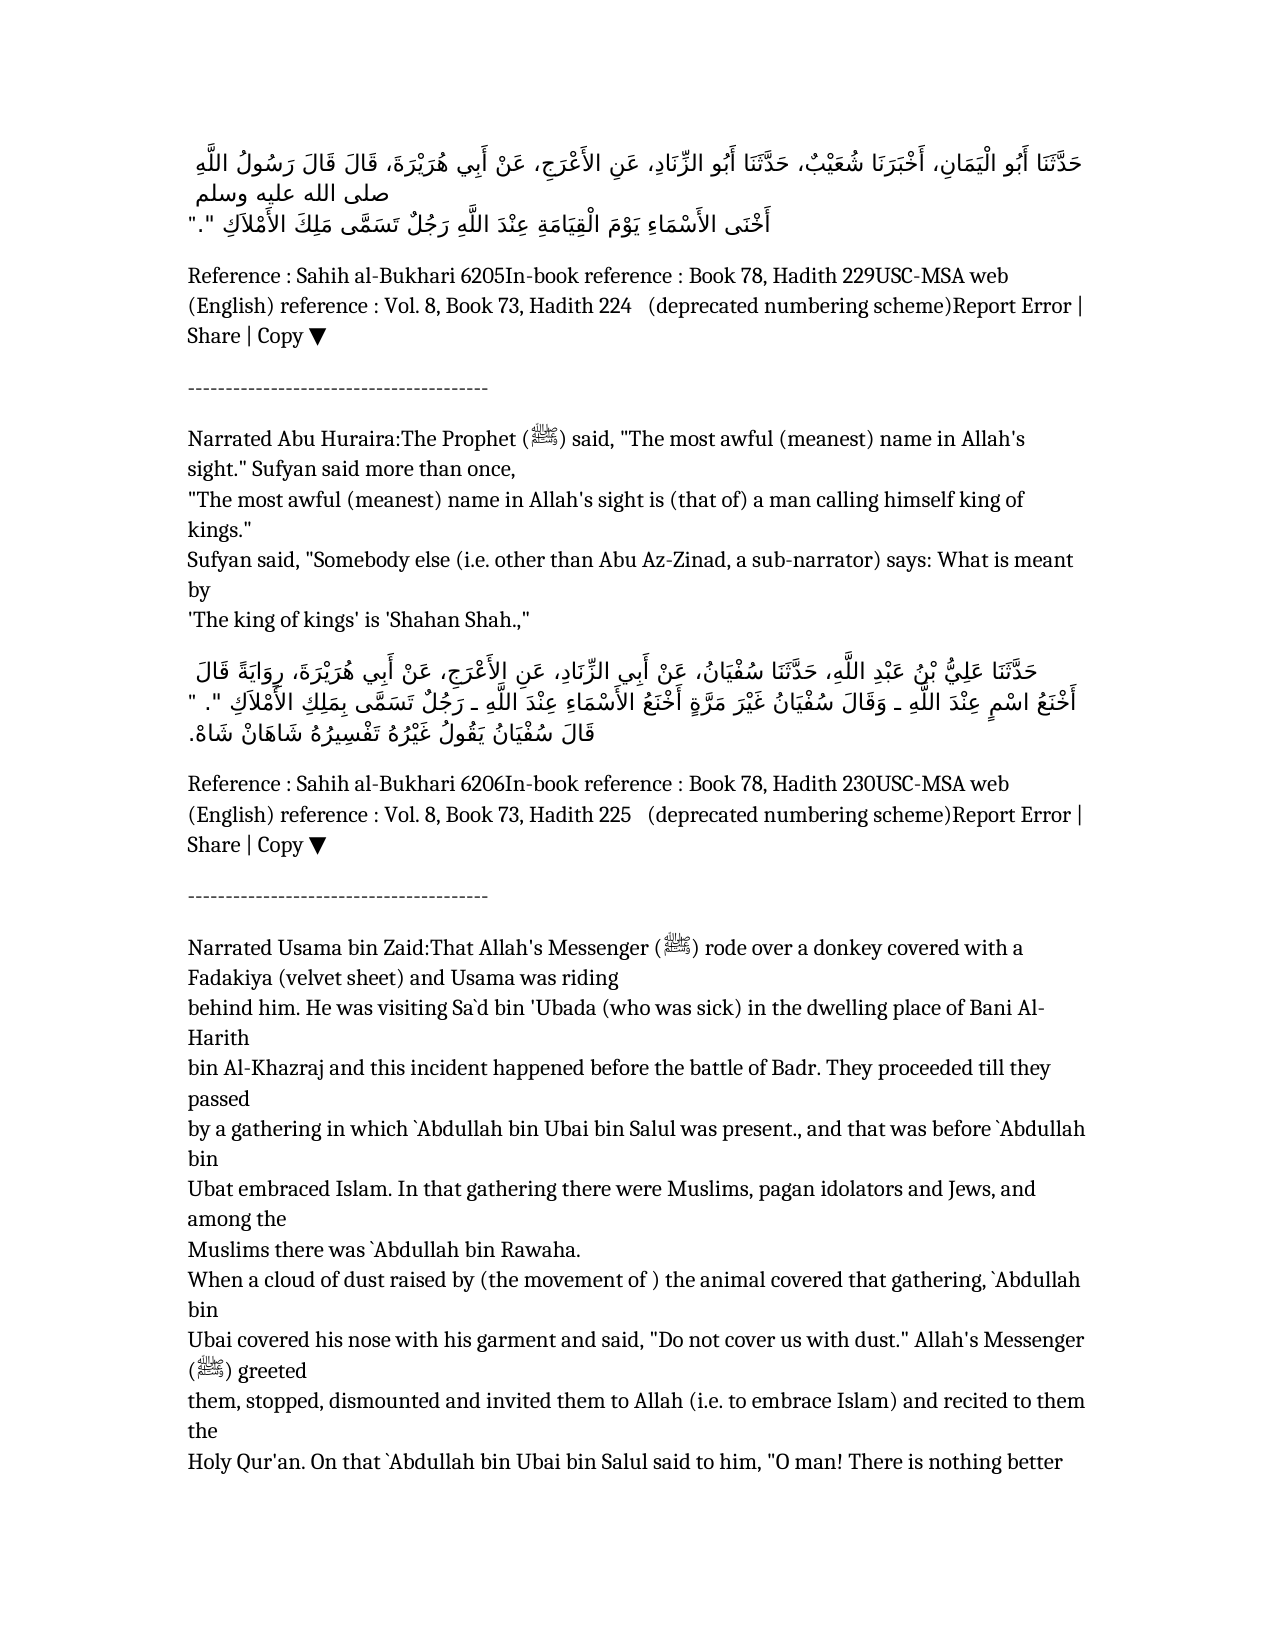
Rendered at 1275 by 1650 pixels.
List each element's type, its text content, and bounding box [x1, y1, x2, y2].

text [187, 934, 1087, 1475]
text ---------------------------------------- [187, 883, 1087, 909]
text Reference : Sahih al-Bukhari 6205In-book reference : Book 78, Hadith 229USC-MSA web (English) reference : Vol. 8, Book 73, Hadith 224 (deprecated numbering scheme)Report Error | Share | Copy ▼ [187, 263, 1087, 350]
text حَدَّثَنَا أَبُو الْيَمَانِ، أَخْبَرَنَا شُعَيْبٌ، حَدَّثَنَا أَبُو الزِّنَادِ، عَنِ الأَعْرَجِ، عَنْ أَبِي هُرَيْرَةَ، قَالَ قَالَ رَسُولُ اللَّهِ صلى الله عليه وسلم ‏ "‏ أَخْنَى الأَسْمَاءِ يَوْمَ الْقِيَامَةِ عِنْدَ اللَّهِ رَجُلٌ تَسَمَّى مَلِكَ الأَمْلاَكِ ‏"‏‏.‏ [187, 150, 1087, 238]
text حَدَّثَنَا عَلِيُّ بْنُ عَبْدِ اللَّهِ، حَدَّثَنَا سُفْيَانُ، عَنْ أَبِي الزِّنَادِ، عَنِ الأَعْرَجِ، عَنْ أَبِي هُرَيْرَةَ، رِوَايَةً قَالَ ‏ "‏ أَخْنَعُ اسْمٍ عِنْدَ اللَّهِ ـ وَقَالَ سُفْيَانُ غَيْرَ مَرَّةٍ أَخْنَعُ الأَسْمَاءِ عِنْدَ اللَّهِ ـ رَجُلٌ تَسَمَّى بِمَلِكِ الأَمْلاَكِ ‏"‏‏.‏ قَالَ سُفْيَانُ يَقُولُ غَيْرُهُ تَفْسِيرُهُ شَاهَانْ شَاهْ‏.‏ [187, 658, 1087, 746]
text Narrated Abu Huraira:The Prophet (ﷺ) said, "The most awful (meanest) name in Allah's sight." Sufyan said more than once, "The most awful (meanest) name in Allah's sight is (that of) a man calling himself king of kings." Sufyan said, "Somebody else (i.e. other than Abu Az-Zinad, a sub-narrator) says: What is meant by 'The king of kings' is 'Shahan Shah.," [187, 425, 1087, 634]
text ---------------------------------------- [187, 374, 1087, 401]
text Reference : Sahih al-Bukhari 6206In-book reference : Book 78, Hadith 230USC-MSA web (English) reference : Vol. 8, Book 73, Hadith 225 (deprecated numbering scheme)Report Error | Share | Copy ▼ [187, 771, 1087, 858]
